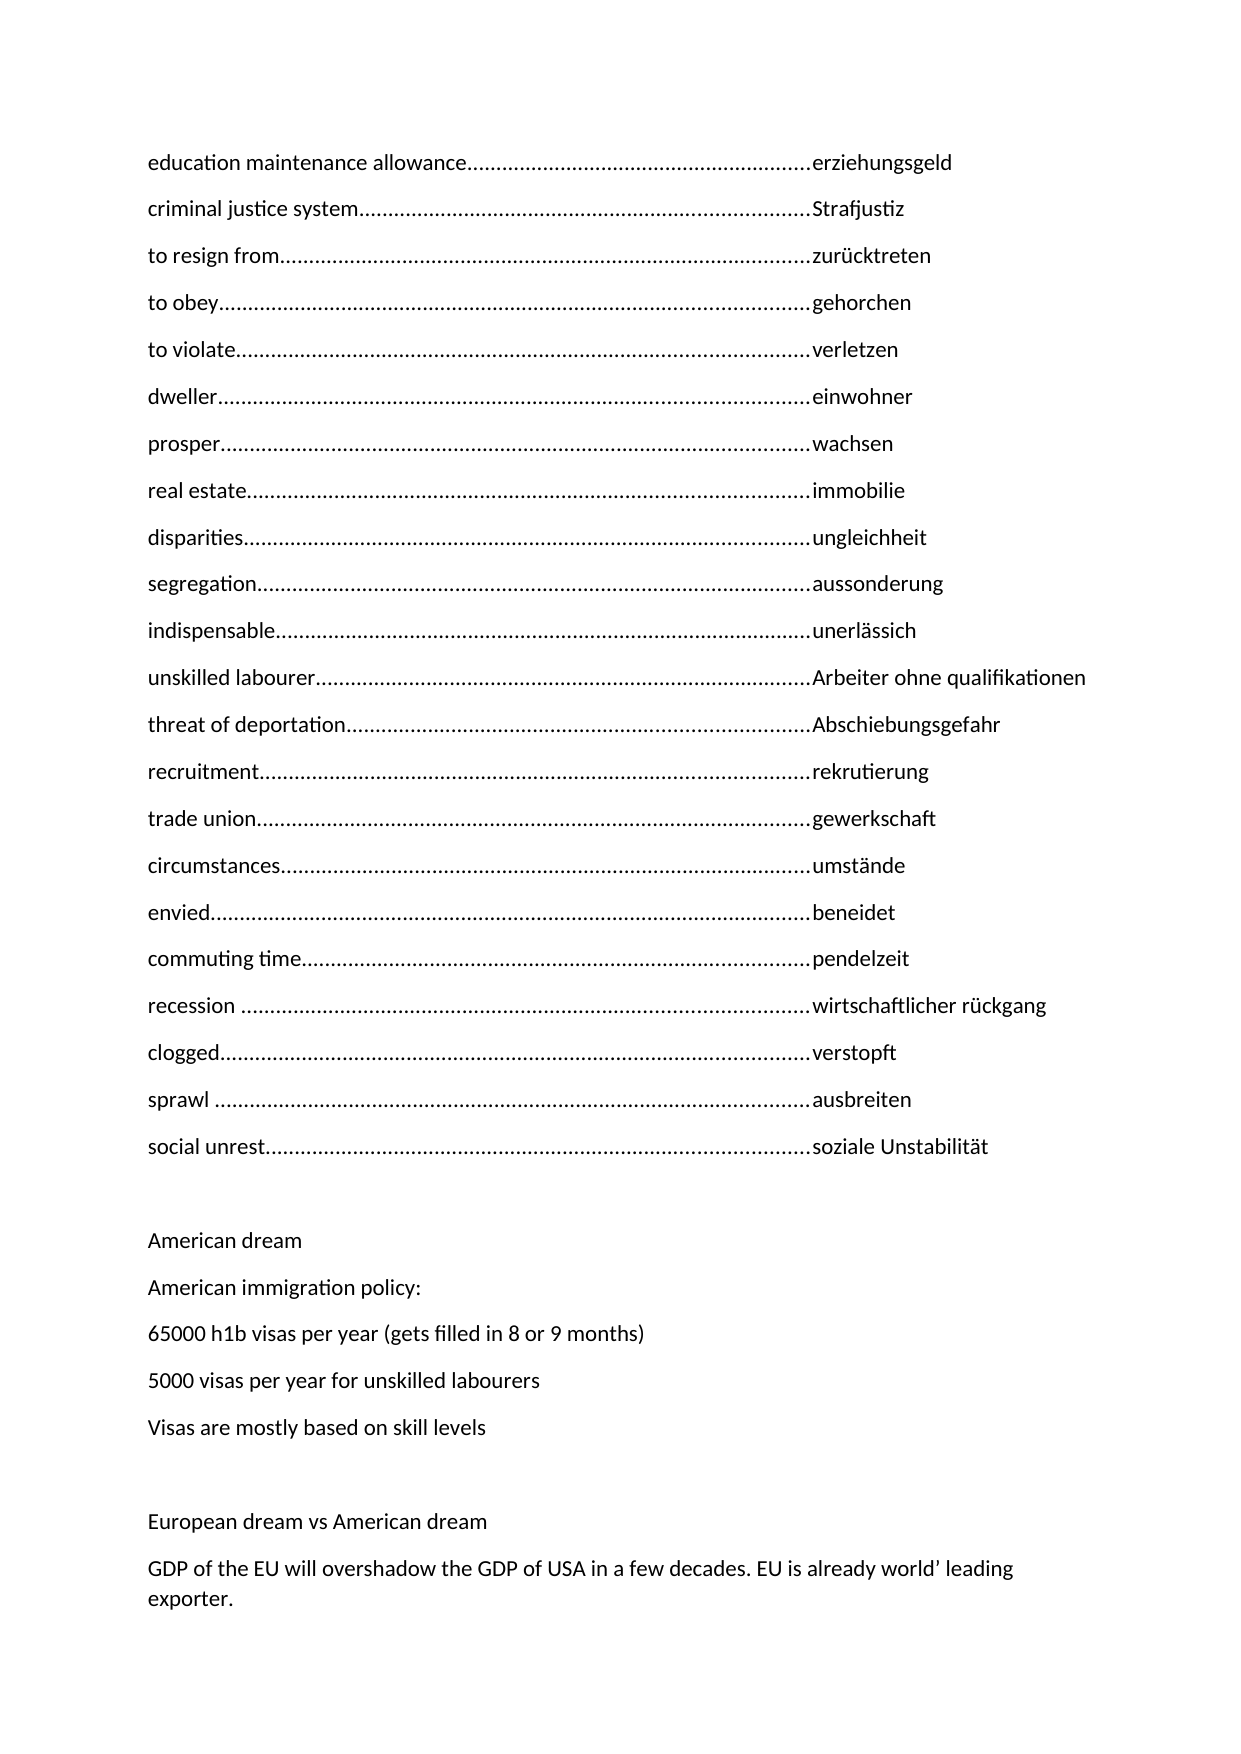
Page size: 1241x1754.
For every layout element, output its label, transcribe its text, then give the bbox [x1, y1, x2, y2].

text real estate immobilie [148, 476, 1093, 504]
text criminal justice system Strafjustiz [148, 194, 1093, 222]
text prosper wachsen [148, 429, 1093, 457]
text 65000 h1b visas per year (gets filled in 8 or 9 months) [148, 1319, 1093, 1347]
text GDP of the EU will overshadow the GDP of USA in a few decades. EU is already world’ leading exporter. [148, 1554, 1093, 1612]
text American immigration policy: [148, 1273, 1093, 1301]
text recruitment rekrutierung [148, 757, 1093, 785]
text 5000 visas per year for unskilled labourers [148, 1366, 1093, 1394]
text envied beneidet [148, 898, 1093, 926]
text American dream [148, 1226, 1093, 1254]
text threat of deportation Abschiebungsgefahr [148, 710, 1093, 738]
text to violate verletzen [148, 335, 1093, 363]
text trade union gewerkschaft [148, 804, 1093, 832]
text sprawl ausbreiten [148, 1085, 1093, 1113]
text European dream vs American dream [148, 1507, 1093, 1535]
text Visas are mostly based on skill levels [148, 1413, 1093, 1441]
text indispensable unerlässich [148, 616, 1093, 644]
text unskilled labourer Arbeiter ohne qualifikationen [148, 663, 1093, 691]
text circumstances umstände [148, 851, 1093, 879]
text clogged verstopft [148, 1038, 1093, 1066]
text education maintenance allowance erziehungsgeld [148, 148, 1093, 176]
text recession wirtschaftlicher rückgang [148, 991, 1093, 1019]
text to resign from zurücktreten [148, 241, 1093, 269]
text social unrest soziale Unstabilität [148, 1132, 1093, 1160]
text dweller einwohner [148, 382, 1093, 410]
text to obey gehorchen [148, 288, 1093, 316]
text segregation aussonderung [148, 569, 1093, 597]
text disparities ungleichheit [148, 523, 1093, 551]
text commuting time pendelzeit [148, 944, 1093, 972]
